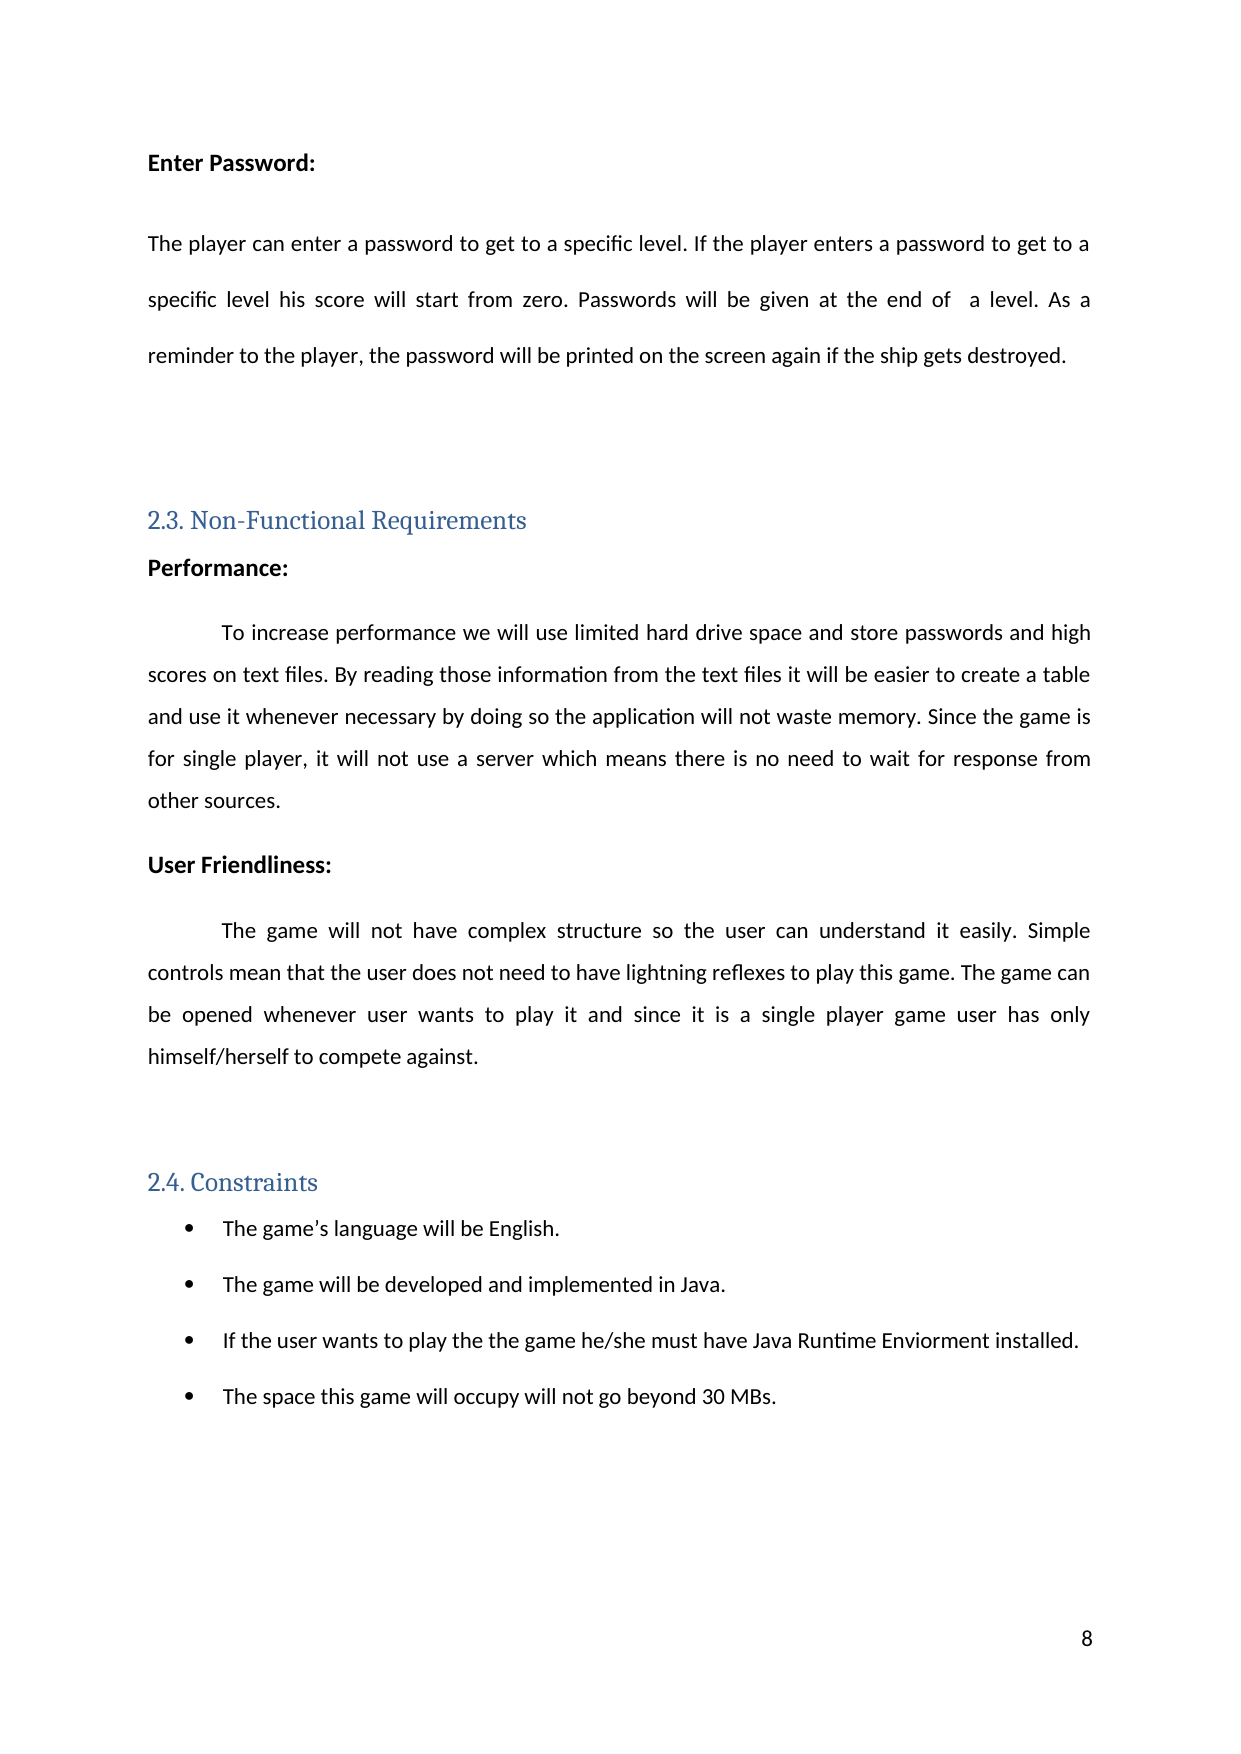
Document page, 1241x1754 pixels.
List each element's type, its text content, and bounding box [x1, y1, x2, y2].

text The player can enter a password to get to a specific level. If the player enters a password to get to a specific level his score will start from zero. Passwords will be given at the end of a level. As a reminder to the player, the password will be printed on the screen again if the ship gets destroyed. [148, 229, 1093, 369]
text User Friendliness: [148, 849, 1093, 880]
text Performance: [148, 552, 1093, 582]
list The space this game will occupy will not go beyond 30 MBs. [185, 1382, 1093, 1410]
list If the user wants to play the the game he/she must have Java Runtime Enviorment installed. [185, 1326, 1093, 1354]
text To increase performance we will use limited hard drive space and store passwords and high scores on text files. By reading those information from the text files it will be easier to create a table and use it whenever necessary by doing so the application will not waste memory. Since the game is for single player, it will not use a server which means there is no need to wait for response from other sources. [148, 618, 1093, 814]
text Enter Password: [148, 148, 1093, 178]
subtitle 2.3. Non-Functional Requirements [148, 505, 1093, 536]
text The game will not have complex structure so the user can understand it easily. Simple controls mean that the user does not need to have lightning reflexes to play this game. The game can be opened whenever user wants to play it and since it is a single player game user has only himself/herself to compete against. [148, 916, 1093, 1070]
subtitle 2.4. Constraints [148, 1167, 1093, 1198]
list The game will be developed and implemented in Java. [185, 1270, 1093, 1298]
list The game’s language will be English. [185, 1214, 1093, 1242]
